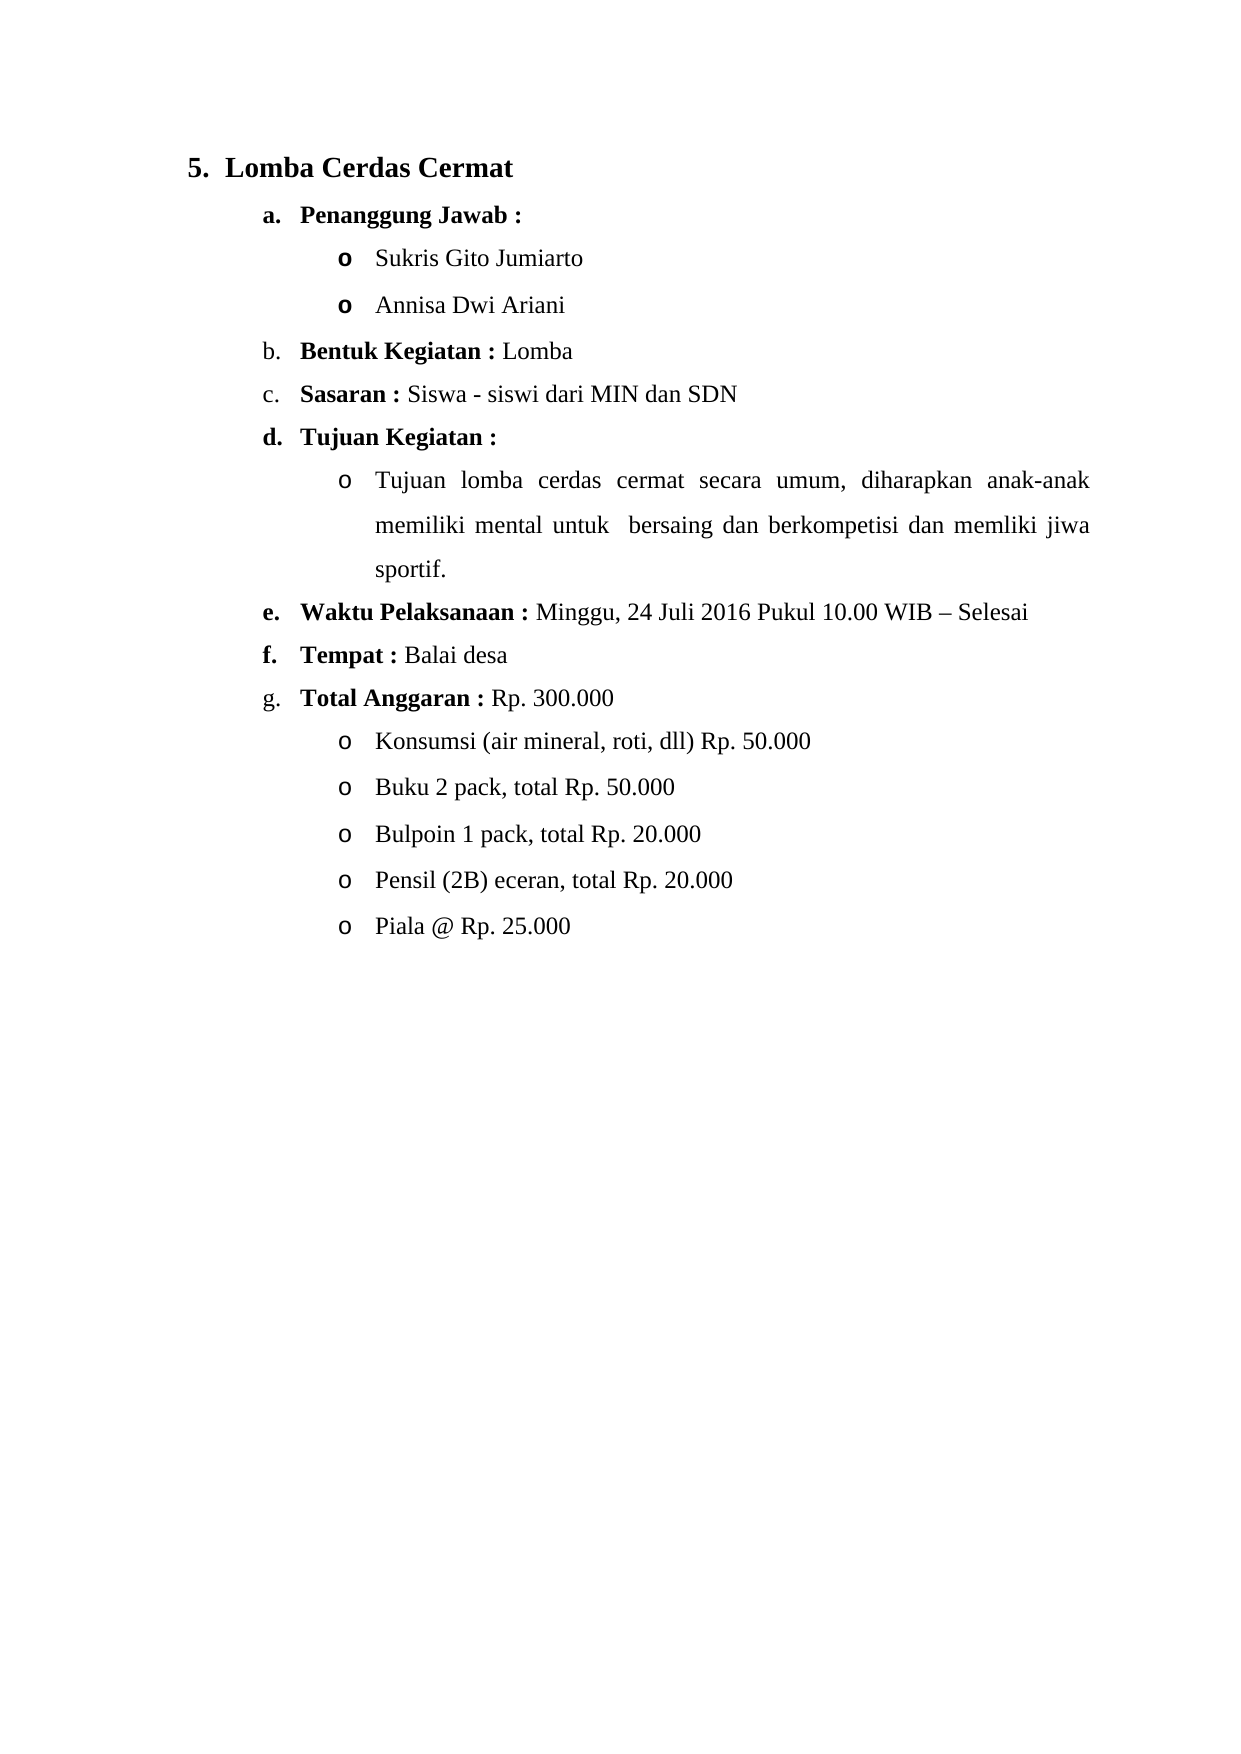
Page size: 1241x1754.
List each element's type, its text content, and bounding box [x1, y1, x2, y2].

list Konsumsi (air mineral, roti, dll) Rp. 50.000 [337, 726, 1090, 757]
list Bentuk Kegiatan : Lomba [262, 336, 1090, 365]
list Tempat : Balai desa [262, 640, 1090, 669]
list Lomba Cerdas Cermat [187, 150, 1090, 183]
list Total Anggaran : Rp. 300.000 [262, 683, 1090, 712]
list Waktu Pelaksanaan : Minggu, 24 Juli 2016 Pukul 10.00 WIB – Selesai [262, 597, 1090, 626]
list Penanggung Jawab : [262, 200, 1090, 229]
list Sasaran : Siswa - siswi dari MIN dan SDN [262, 379, 1090, 408]
list Tujuan lomba cerdas cermat secara umum, diharapkan anak-anak memiliki mental untuk bersaing dan berkompetisi dan memliki jiwa sportif. [337, 465, 1090, 582]
list Tujuan Kegiatan : [262, 422, 1090, 451]
list Buku 2 pack, total Rp. 50.000 [337, 772, 1090, 803]
list Annisa Dwi Ariani [337, 290, 1090, 321]
list Piala @ Rp. 25.000 [337, 911, 1090, 942]
list Bulpoin 1 pack, total Rp. 20.000 [337, 819, 1090, 849]
list Sukris Gito Jumiarto [337, 243, 1090, 274]
list Pensil (2B) eceran, total Rp. 20.000 [337, 865, 1090, 896]
